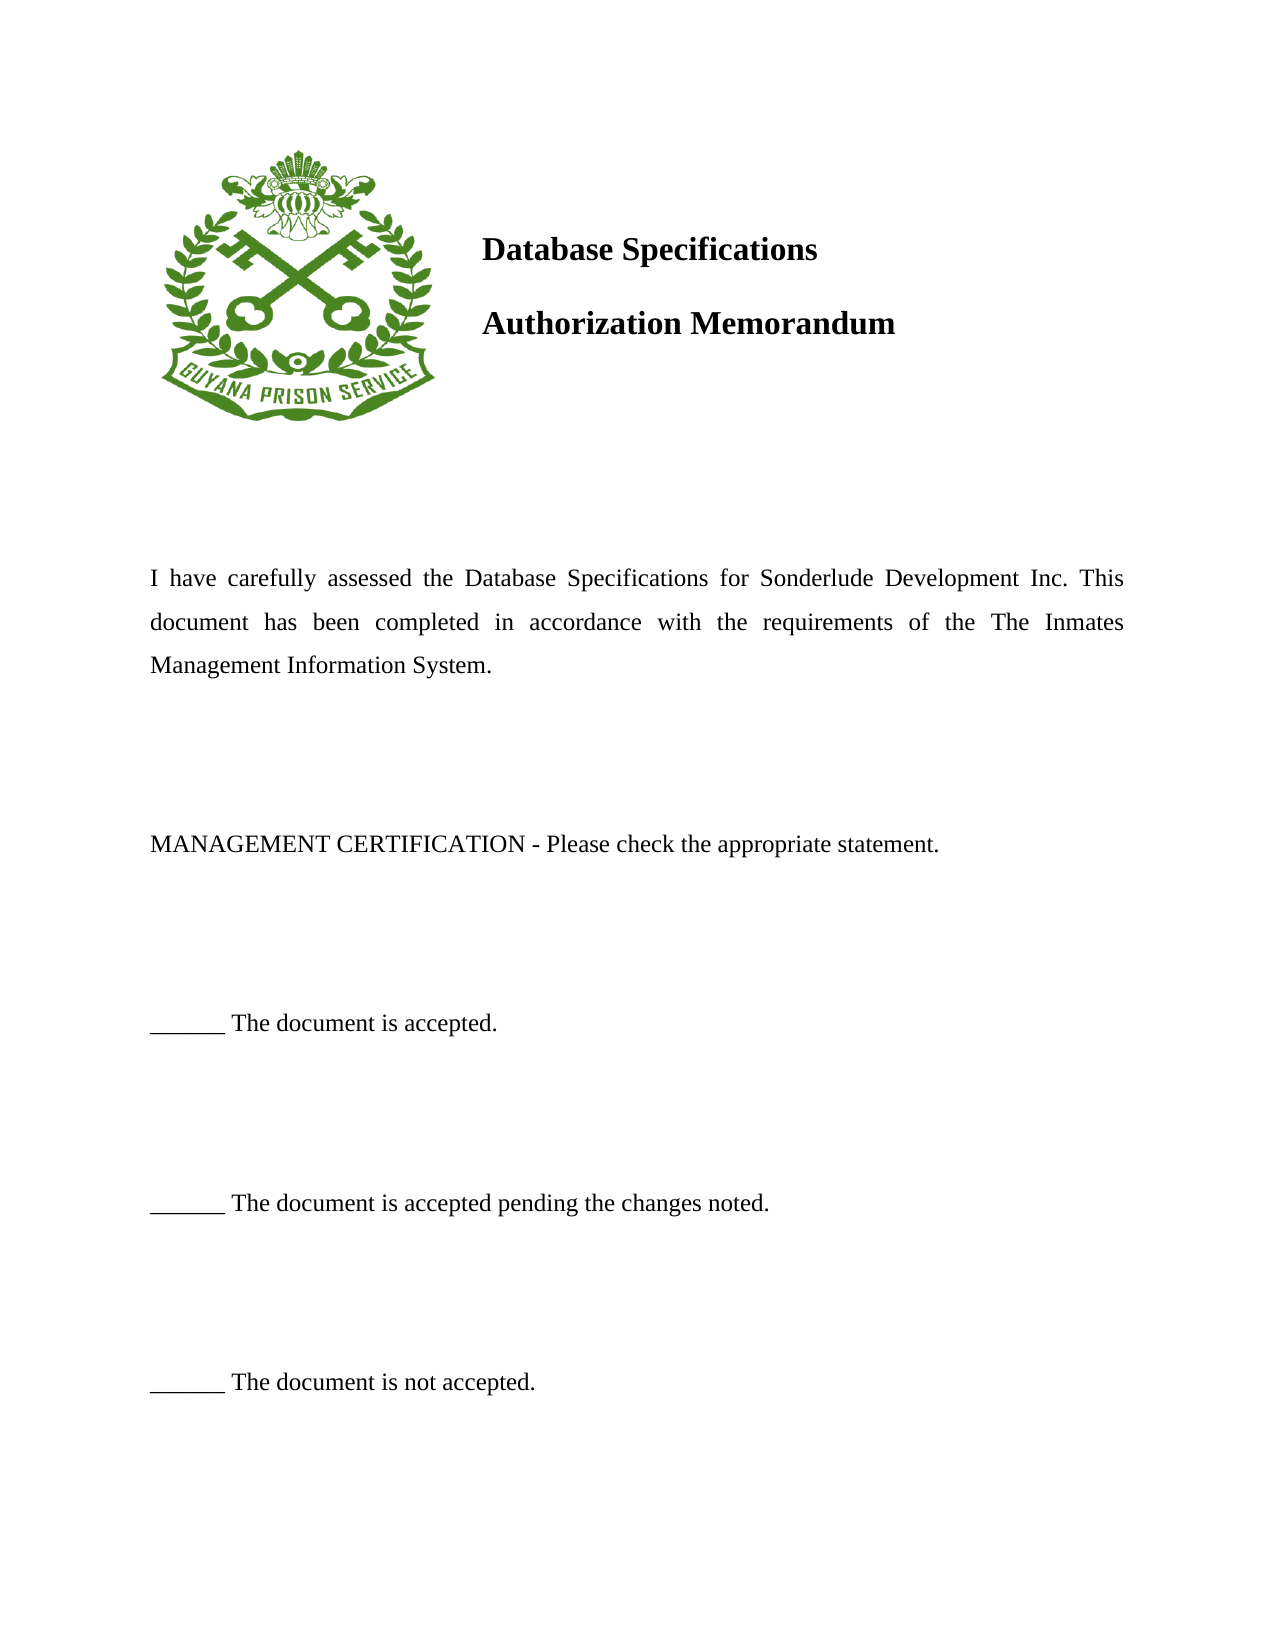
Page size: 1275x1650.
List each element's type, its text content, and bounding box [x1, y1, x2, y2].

picture [161, 150, 435, 421]
table_header Database Specifications Authorization Memorandum [471, 150, 1111, 451]
text ______ The document is not accepted. [150, 1367, 1125, 1396]
table_header [150, 150, 471, 451]
text I have carefully assessed the Database Specifications for Sonderlude Development Inc. This document has been completed in accordance with the requirements of the The Inmates Management Information System. [150, 563, 1125, 678]
text MANAGEMENT CERTIFICATION - Please check the appropriate statement. [150, 829, 1125, 858]
text ______ The document is accepted. [150, 1008, 1125, 1037]
text ______ The document is accepted pending the changes noted. [150, 1188, 1125, 1217]
